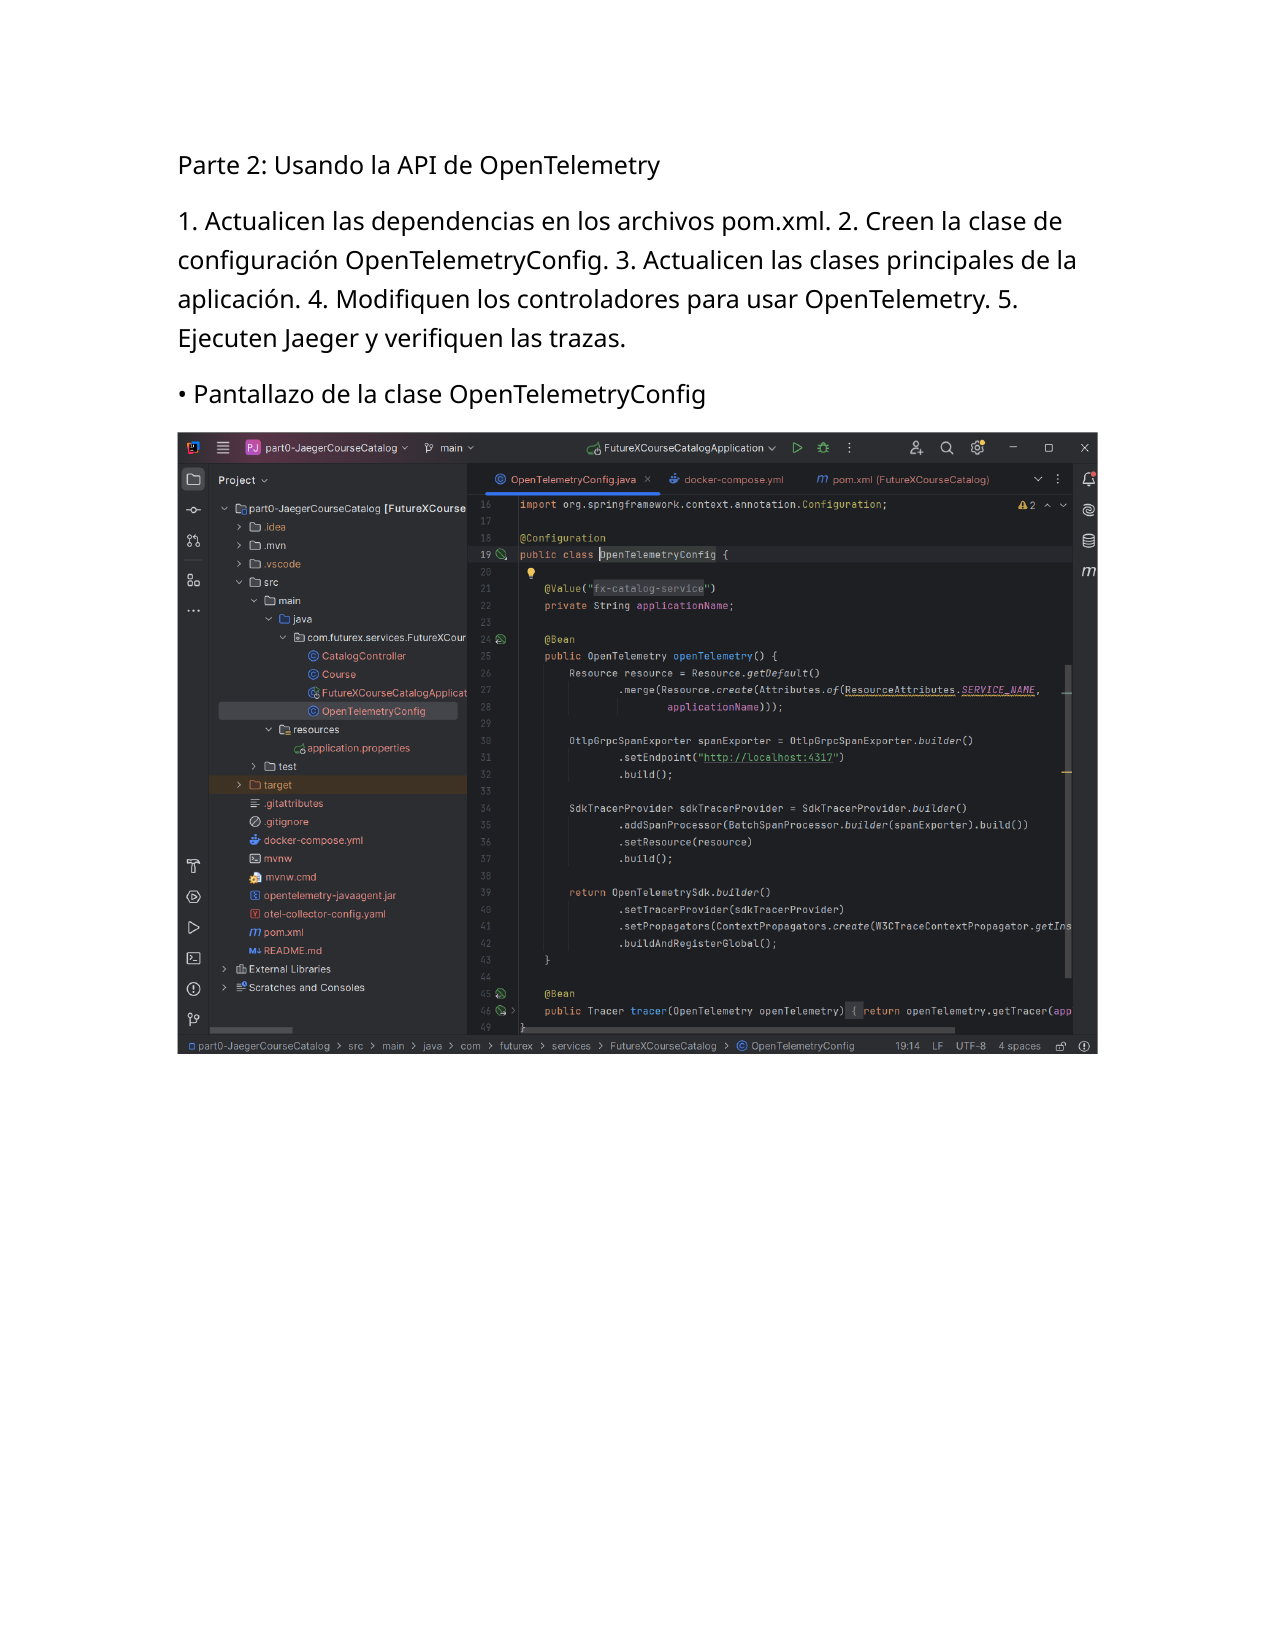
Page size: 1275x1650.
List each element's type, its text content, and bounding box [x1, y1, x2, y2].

picture [177, 432, 1098, 1054]
text Parte 2: Usando la API de OpenTelemetry [177, 148, 1098, 182]
text 1. Actualicen las dependencias en los archivos pom.xml. 2. Creen la clase de configuración OpenTelemetryConfig. 3. Actualicen las clases principales de la aplicación. 4. Modifiquen los controladores para usar OpenTelemetry. 5. Ejecuten Jaeger y verifiquen las trazas. [177, 203, 1098, 355]
text • Pantallazo de la clase OpenTelemetryConfig [177, 377, 1098, 411]
